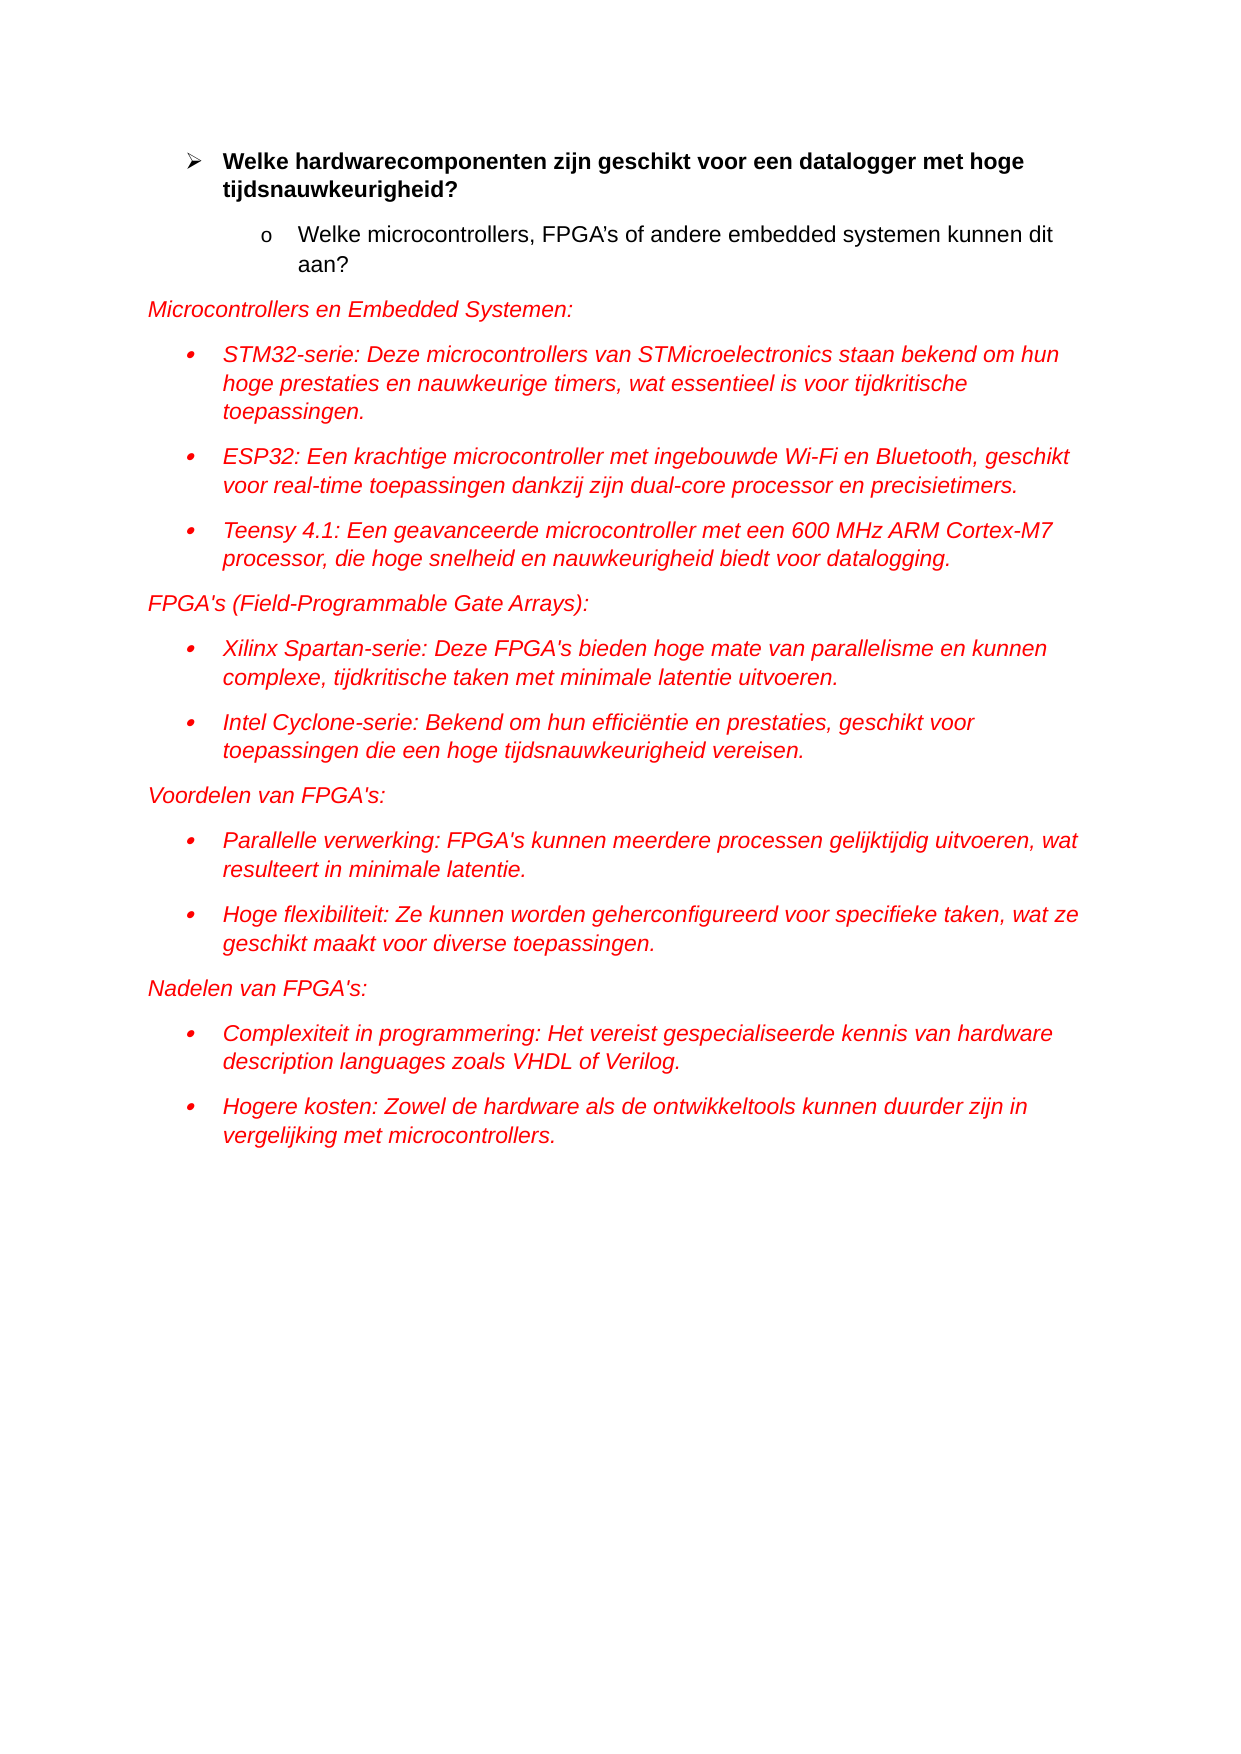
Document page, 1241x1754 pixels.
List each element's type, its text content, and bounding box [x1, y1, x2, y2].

list ESP32: Een krachtige microcontroller met ingebouwde Wi-Fi en Bluetooth, geschikt voor real-time toepassingen dankzij zijn dual-core processor en precisietimers. [185, 443, 1093, 498]
text FPGA's (Field-Programmable Gate Arrays): [148, 590, 1093, 617]
list Teensy 4.1: Een geavanceerde microcontroller met een 600 MHz ARM Cortex-M7 processor, die hoge snelheid en nauwkeurigheid biedt voor datalogging. [185, 517, 1093, 571]
list Complexiteit in programmering: Het vereist gespecialiseerde kennis van hardware description languages zoals VHDL of Verilog. [185, 1020, 1093, 1074]
list Hogere kosten: Zowel de hardware als de ontwikkeltools kunnen duurder zijn in vergelijking met microcontrollers. [185, 1093, 1093, 1148]
text Voordelen van FPGA's: [148, 782, 1093, 809]
list Welke hardwarecomponenten zijn geschikt voor een datalogger met hoge tijdsnauwkeurigheid? [185, 148, 1093, 202]
list Hoge flexibiliteit: Ze kunnen worden geherconfigureerd voor specifieke taken, wat ze geschikt maakt voor diverse toepassingen. [185, 901, 1093, 956]
text Microcontrollers en Embedded Systemen: [148, 296, 1093, 322]
list Parallelle verwerking: FPGA's kunnen meerdere processen gelijktijdig uitvoeren, wat resulteert in minimale latentie. [185, 827, 1093, 882]
list Welke microcontrollers, FPGA’s of andere embedded systemen kunnen dit aan? [260, 221, 1093, 277]
list Intel Cyclone-serie: Bekend om hun efficiëntie en prestaties, geschikt voor toepassingen die een hoge tijdsnauwkeurigheid vereisen. [185, 709, 1093, 764]
list STM32-serie: Deze microcontrollers van STMicroelectronics staan bekend om hun hoge prestaties en nauwkeurige timers, wat essentieel is voor tijdkritische toepassingen. [185, 341, 1093, 424]
text Nadelen van FPGA's: [148, 974, 1093, 1001]
list Xilinx Spartan-serie: Deze FPGA's bieden hoge mate van parallelisme en kunnen complexe, tijdkritische taken met minimale latentie uitvoeren. [185, 635, 1093, 690]
